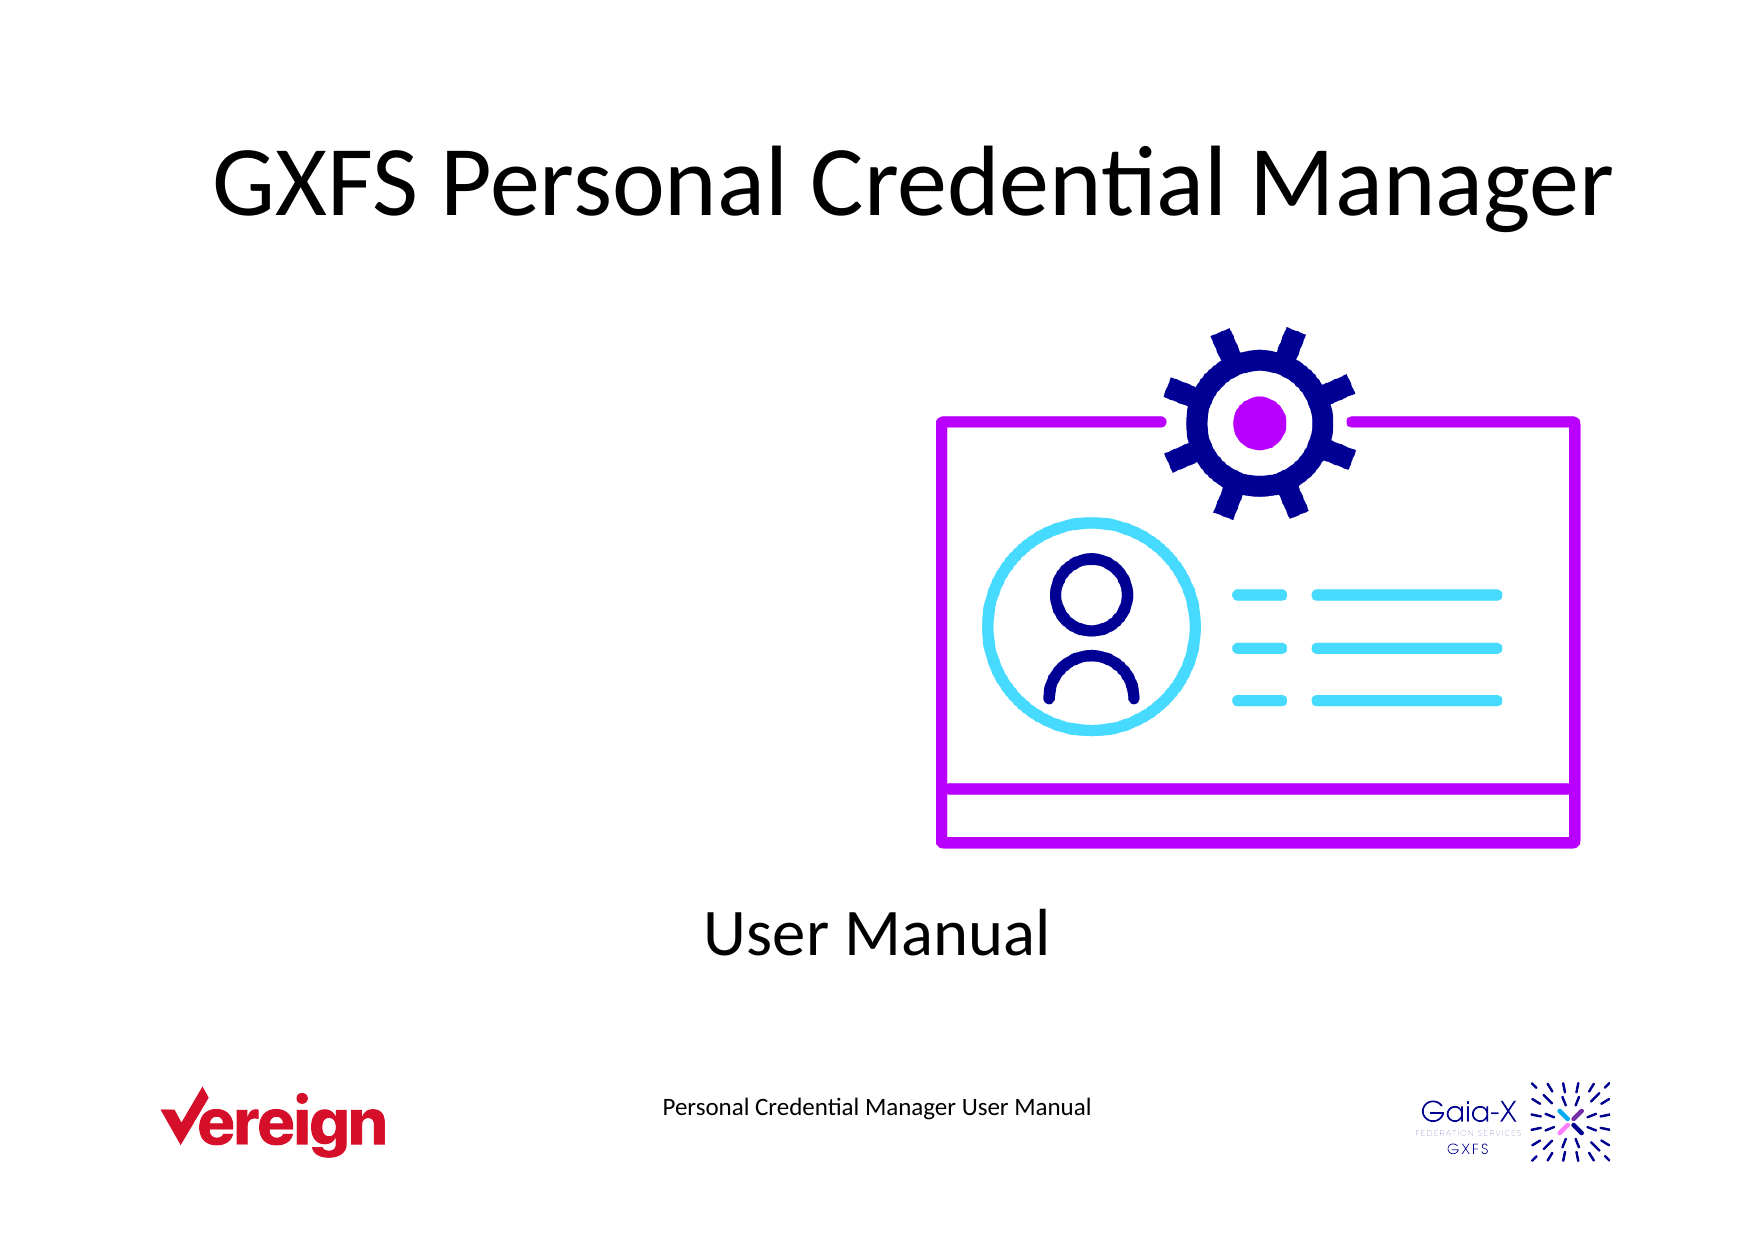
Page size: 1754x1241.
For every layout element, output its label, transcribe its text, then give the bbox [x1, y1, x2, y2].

picture [936, 327, 1581, 849]
text User Manual [118, 891, 1636, 972]
picture [1415, 1082, 1611, 1162]
picture [160, 1086, 385, 1158]
text GXFS Personal Credential Manager [118, 118, 1636, 240]
